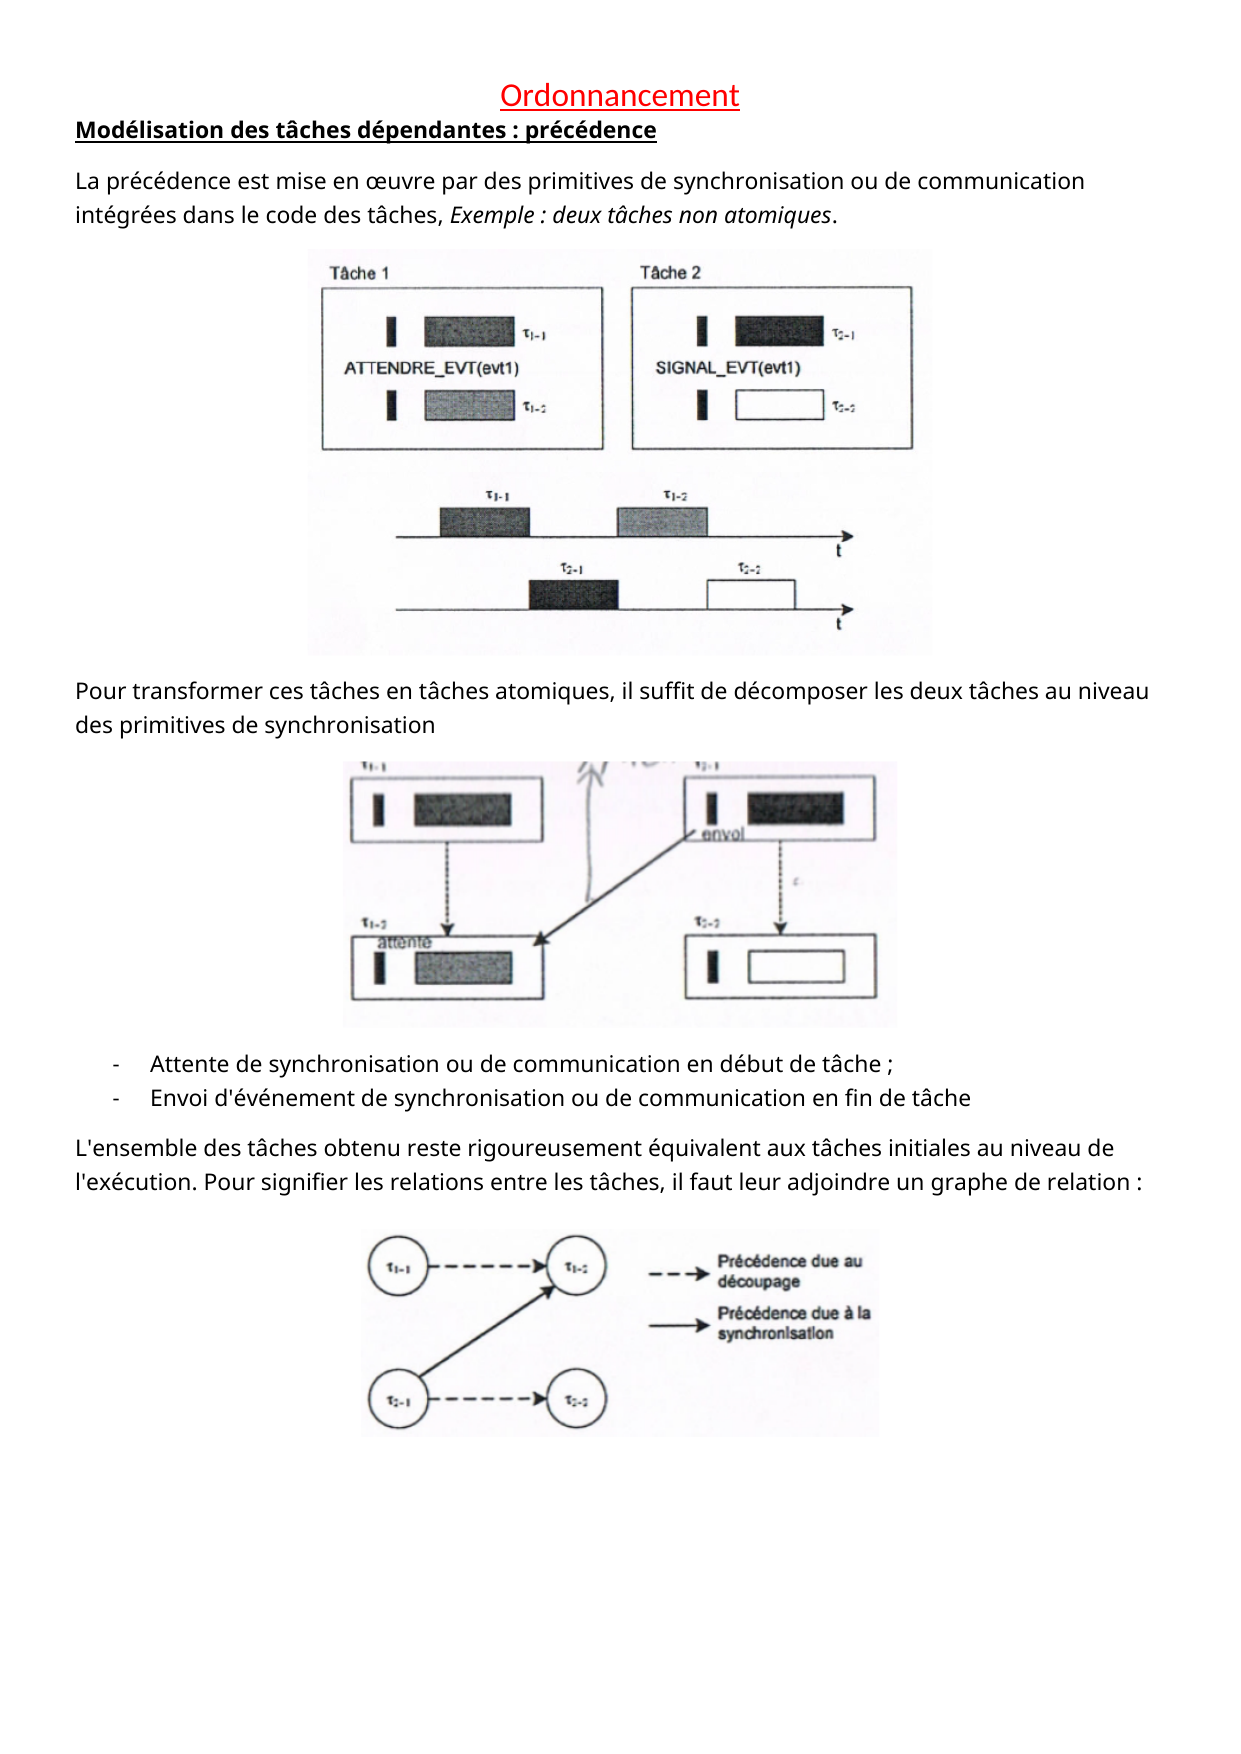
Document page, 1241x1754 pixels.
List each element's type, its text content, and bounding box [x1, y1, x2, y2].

picture [342, 758, 898, 1030]
list Attente de synchronisation ou de communication en début de tâche ; [112, 1048, 1165, 1079]
text L'ensemble des tâches obtenu reste rigoureusement équivalent aux tâches initiales au niveau de l'exécution. Pour signifier les relations entre les tâches, il faut leur adjoindre un graphe de relation : [75, 1132, 1165, 1197]
list Envoi d'événement de synchronisation ou de communication en fin de tâche [112, 1082, 1165, 1113]
picture [307, 249, 933, 656]
picture [360, 1216, 880, 1437]
text La précédence est mise en œuvre par des primitives de synchronisation ou de communication intégrées dans le code des tâches, Exemple : deux tâches non atomiques. [75, 165, 1165, 230]
text Modélisation des tâches dépendantes : précédence [75, 114, 1165, 146]
text Pour transformer ces tâches en tâches atomiques, il suffit de décomposer les deux tâches au niveau des primitives de synchronisation [75, 675, 1165, 740]
